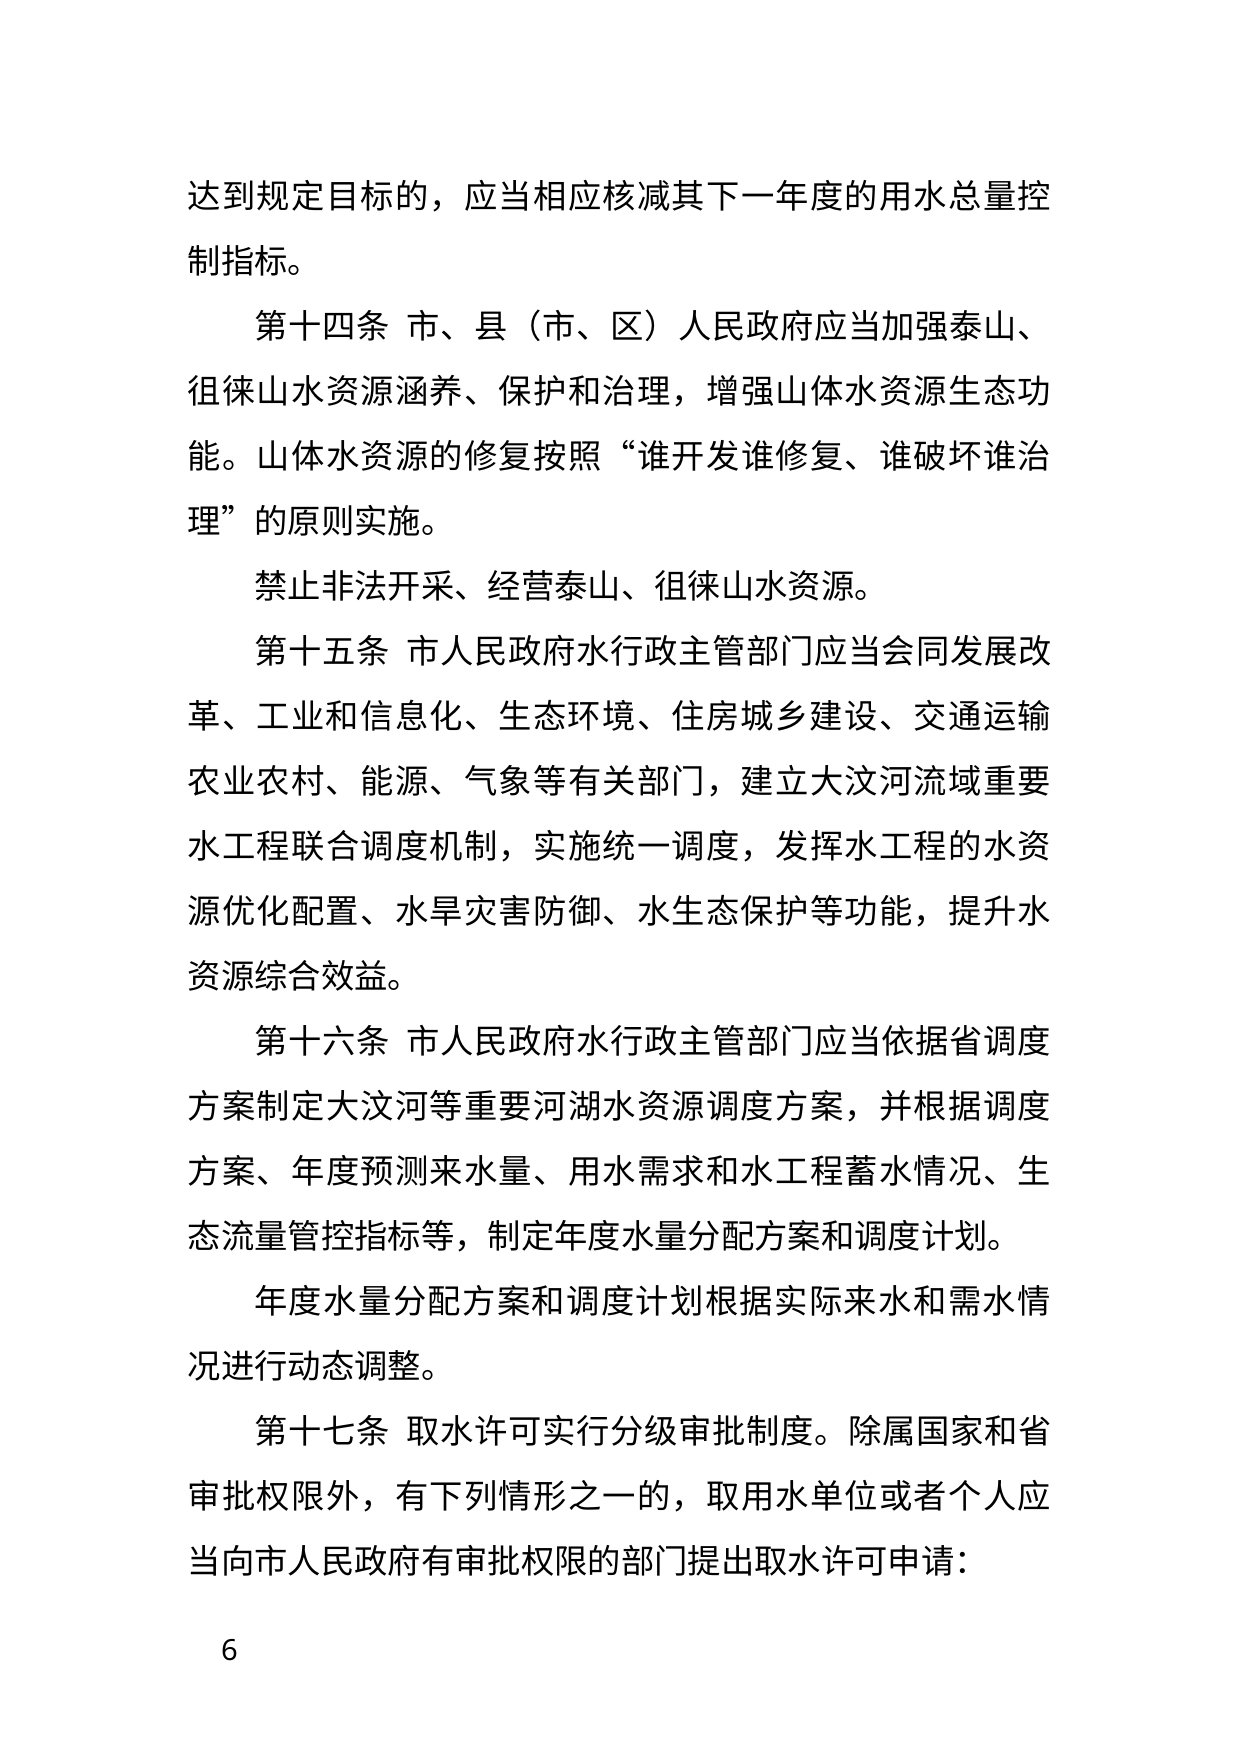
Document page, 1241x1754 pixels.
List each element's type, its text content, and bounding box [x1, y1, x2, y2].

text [187, 162, 1053, 292]
text 第十七条 取水许可实行分级审批制度。除属国家和省审批权限外，有下列情形之一的，取用水单位或者个人应当向市人民政府有审批权限的部门提出取水许可申请： [187, 1397, 1053, 1592]
text 第十四条 市、县（市、区）人民政府应当加强泰山、徂徕山水资源涵养、保护和治理，增强山体水资源生态功能。山体水资源的修复按照“谁开发谁修复、谁破坏谁治理”的原则实施。 [187, 292, 1053, 552]
text 禁止非法开采、经营泰山、徂徕山水资源。 [187, 552, 1053, 617]
text 年度水量分配方案和调度计划根据实际来水和需水情况进行动态调整。 [187, 1267, 1053, 1397]
text 第十五条 市人民政府水行政主管部门应当会同发展改革、工业和信息化、生态环境、住房城乡建设、交通运输、农业农村、能源、气象等有关部门，建立大汶河流域重要水工程联合调度机制，实施统一调度，发挥水工程的水资源优化配置、水旱灾害防御、水生态保护等功能，提升水资源综合效益。 [187, 617, 1053, 1007]
text 第十六条 市人民政府水行政主管部门应当依据省调度方案制定大汶河等重要河湖水资源调度方案，并根据调度方案、年度预测来水量、用水需求和水工程蓄水情况、生态流量管控指标等，制定年度水量分配方案和调度计划。 [187, 1007, 1053, 1267]
